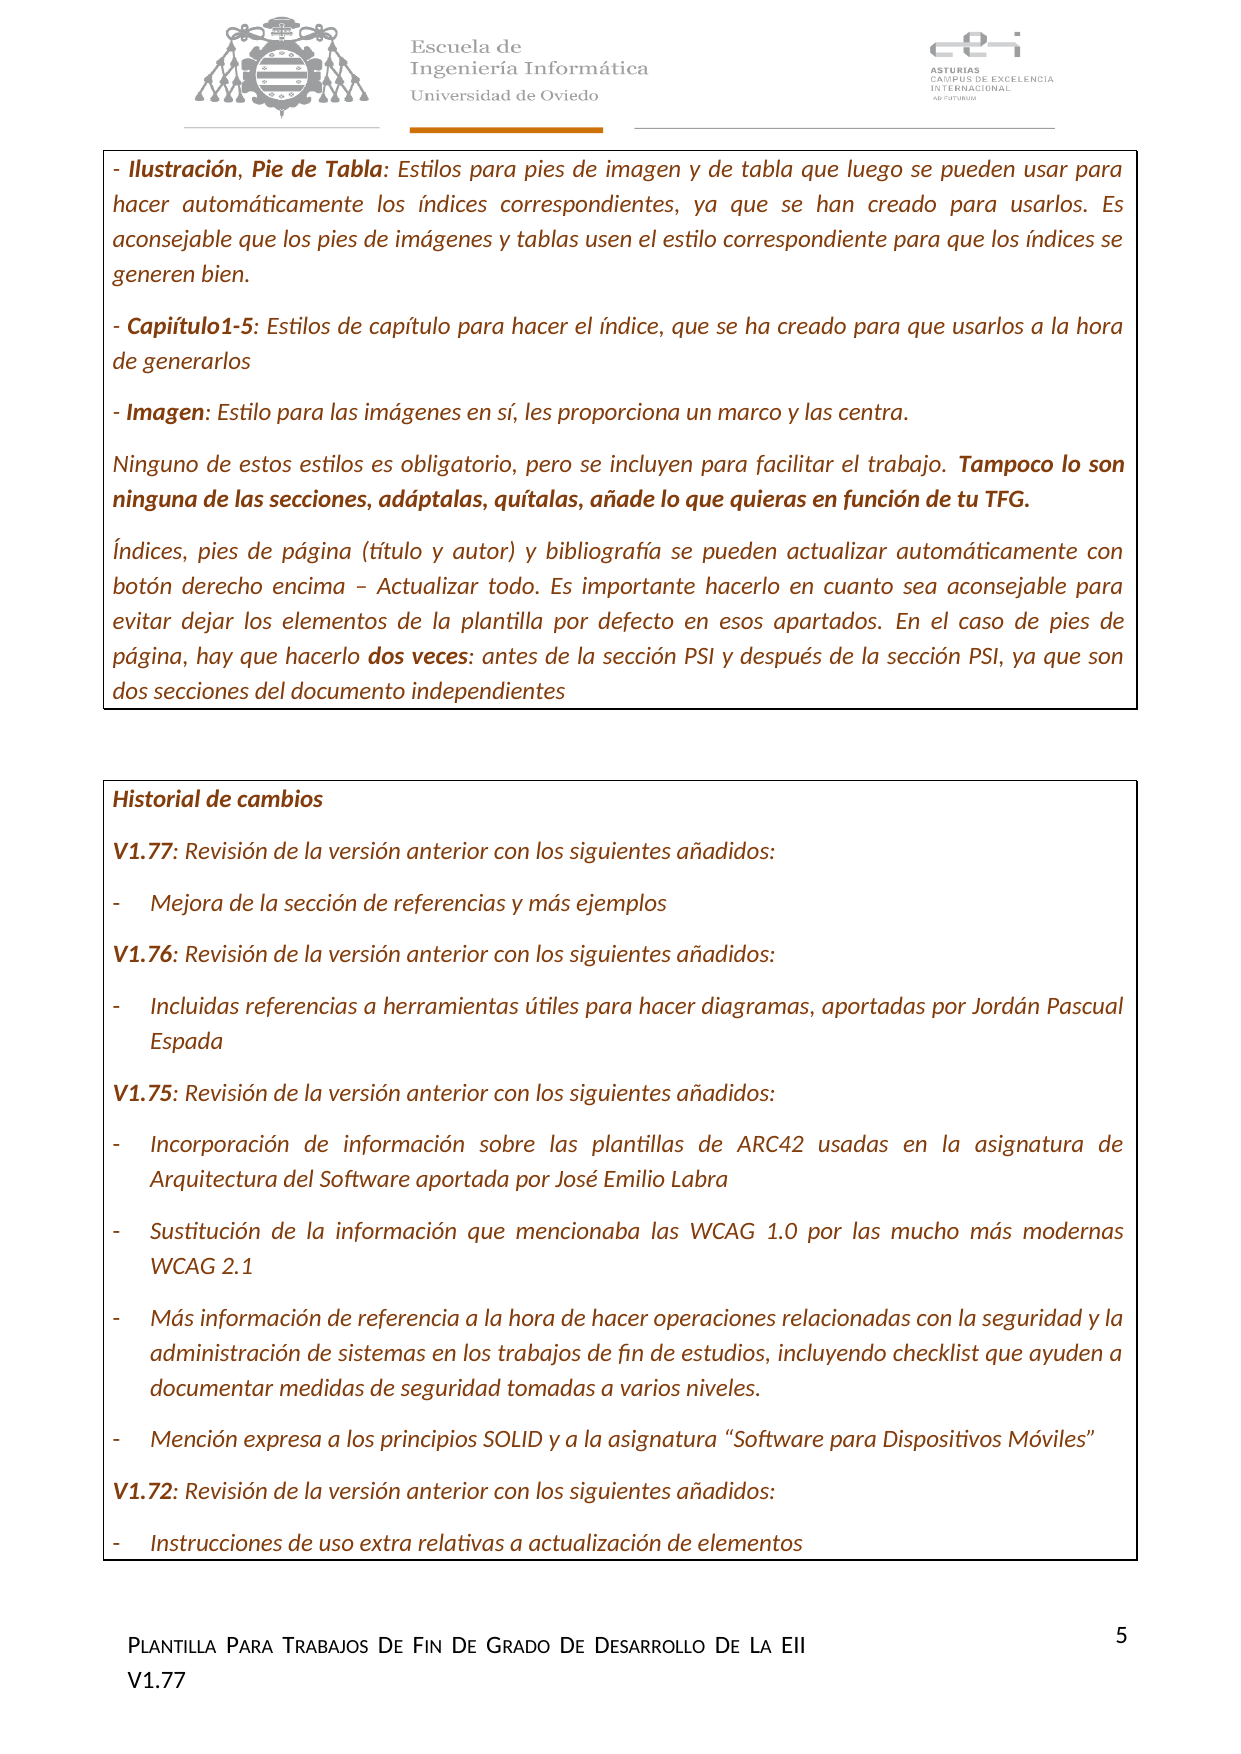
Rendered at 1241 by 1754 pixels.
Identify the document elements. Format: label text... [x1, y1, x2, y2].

picture [112, 7, 1127, 143]
list Instrucciones de uso extra relativas a actualización de elementos [104, 1523, 1136, 1559]
list Sustitución de la información que mencionaba las WCAG 1.0 por las mucho más modernas WCAG 2.1 [104, 1212, 1136, 1281]
list Mejora de la sección de referencias y más ejemplos [104, 883, 1136, 917]
text - Ilustración, Pie de Tabla: Estilos para pies de imagen y de tabla que luego se pueden usar para hacer automáticamente los índices correspondientes, ya que se han creado para usarlos. Es aconsejable que los pies de imágenes y tablas usen el estilo correspondiente para que los índices se generen bien. [104, 151, 1136, 289]
list Mención expresa a los principios SOLID y a la asignatura “Software para Dispositivos Móviles” [104, 1420, 1136, 1454]
text Índices, pies de página (título y autor) y bibliografía se pueden actualizar automáticamente con botón derecho encima – Actualizar todo. Es importante hacerlo en cuanto sea aconsejable para evitar dejar los elementos de la plantilla por defecto en esos apartados. En el caso de pies de página, hay que hacerlo dos veces: antes de la sección PSI y después de la sección PSI, ya que son dos secciones del documento independientes [104, 532, 1136, 708]
text Historial de cambios [104, 781, 1136, 814]
text - Imagen: Estilo para las imágenes en sí, les proporciona un marco y las centra. [104, 393, 1136, 427]
text V1.75: Revisión de la versión anterior con los siguientes añadidos: [104, 1073, 1136, 1107]
text V1.76: Revisión de la versión anterior con los siguientes añadidos: [104, 935, 1136, 969]
list Incorporación de información sobre las plantillas de ARC42 usadas en la asignatura de Arquitectura del Software aportada por José Emilio Labra [104, 1125, 1136, 1194]
text Ninguno de estos estilos es obligatorio, pero se incluyen para facilitar el trabajo. Tampoco lo son ninguna de las secciones, adáptalas, quítalas, añade lo que quieras en función de tu TFG. [104, 445, 1136, 514]
text V1.72: Revisión de la versión anterior con los siguientes añadidos: [104, 1472, 1136, 1506]
list Incluidas referencias a herramientas útiles para hacer diagramas, aportadas por Jordán Pascual Espada [104, 987, 1136, 1056]
text - Capiítulo1-5: Estilos de capítulo para hacer el índice, que se ha creado para que usarlos a la hora de generarlos [104, 307, 1136, 375]
list Más información de referencia a la hora de hacer operaciones relacionadas con la seguridad y la administración de sistemas en los trabajos de fin de estudios, incluyendo checklist que ayuden a documentar medidas de seguridad tomadas a varios niveles. [104, 1298, 1136, 1402]
text V1.77: Revisión de la versión anterior con los siguientes añadidos: [104, 832, 1136, 866]
